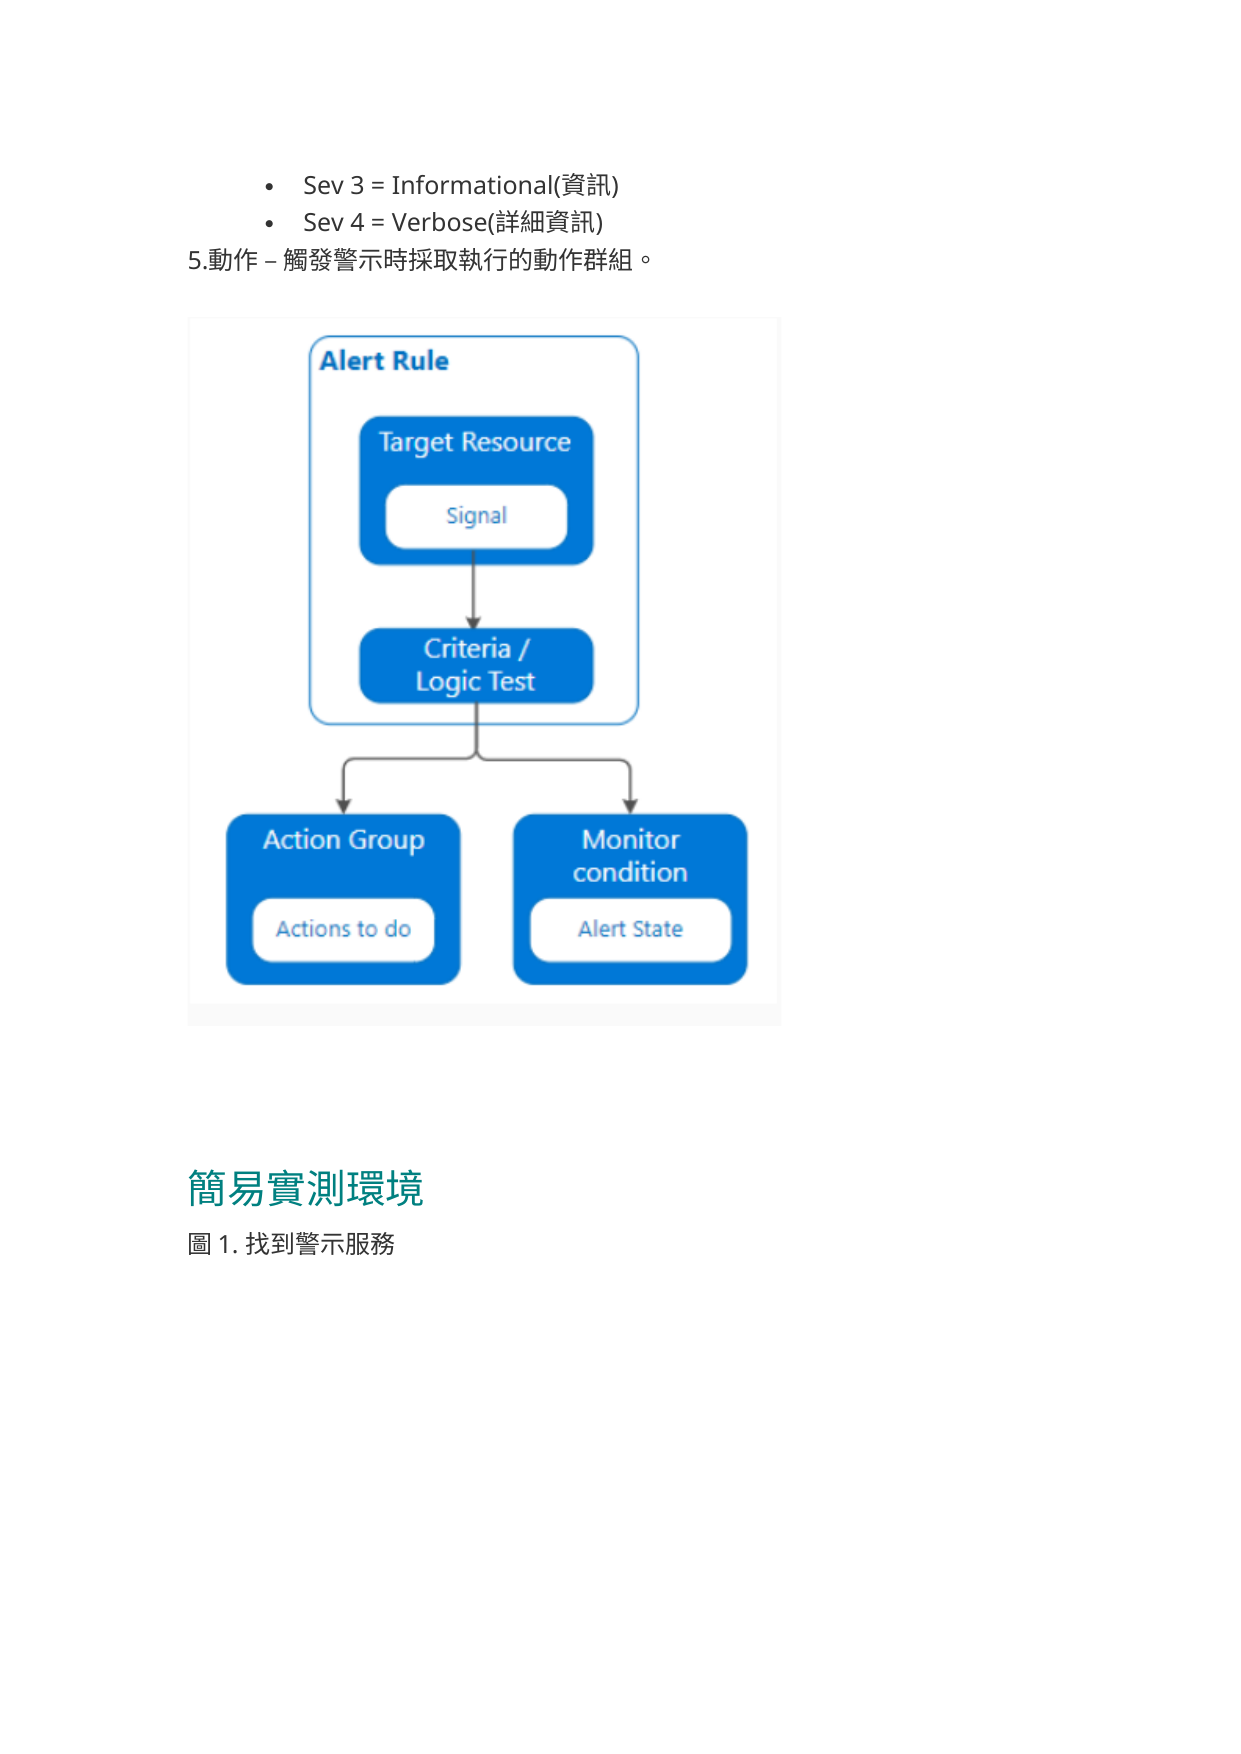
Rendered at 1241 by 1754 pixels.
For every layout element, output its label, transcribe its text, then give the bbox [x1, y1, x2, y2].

text 圖1. 找到警示服務 [187, 1224, 1053, 1261]
list Sev 4 = Verbose(詳細資訊) [266, 202, 1053, 239]
text 簡易實測環境 [187, 1149, 1053, 1224]
list Sev 3 = Informational(資訊) [266, 164, 1053, 202]
text 5.動作 – 觸發警示時採取執行的動作群組。 [187, 239, 1053, 277]
picture [187, 317, 782, 1026]
